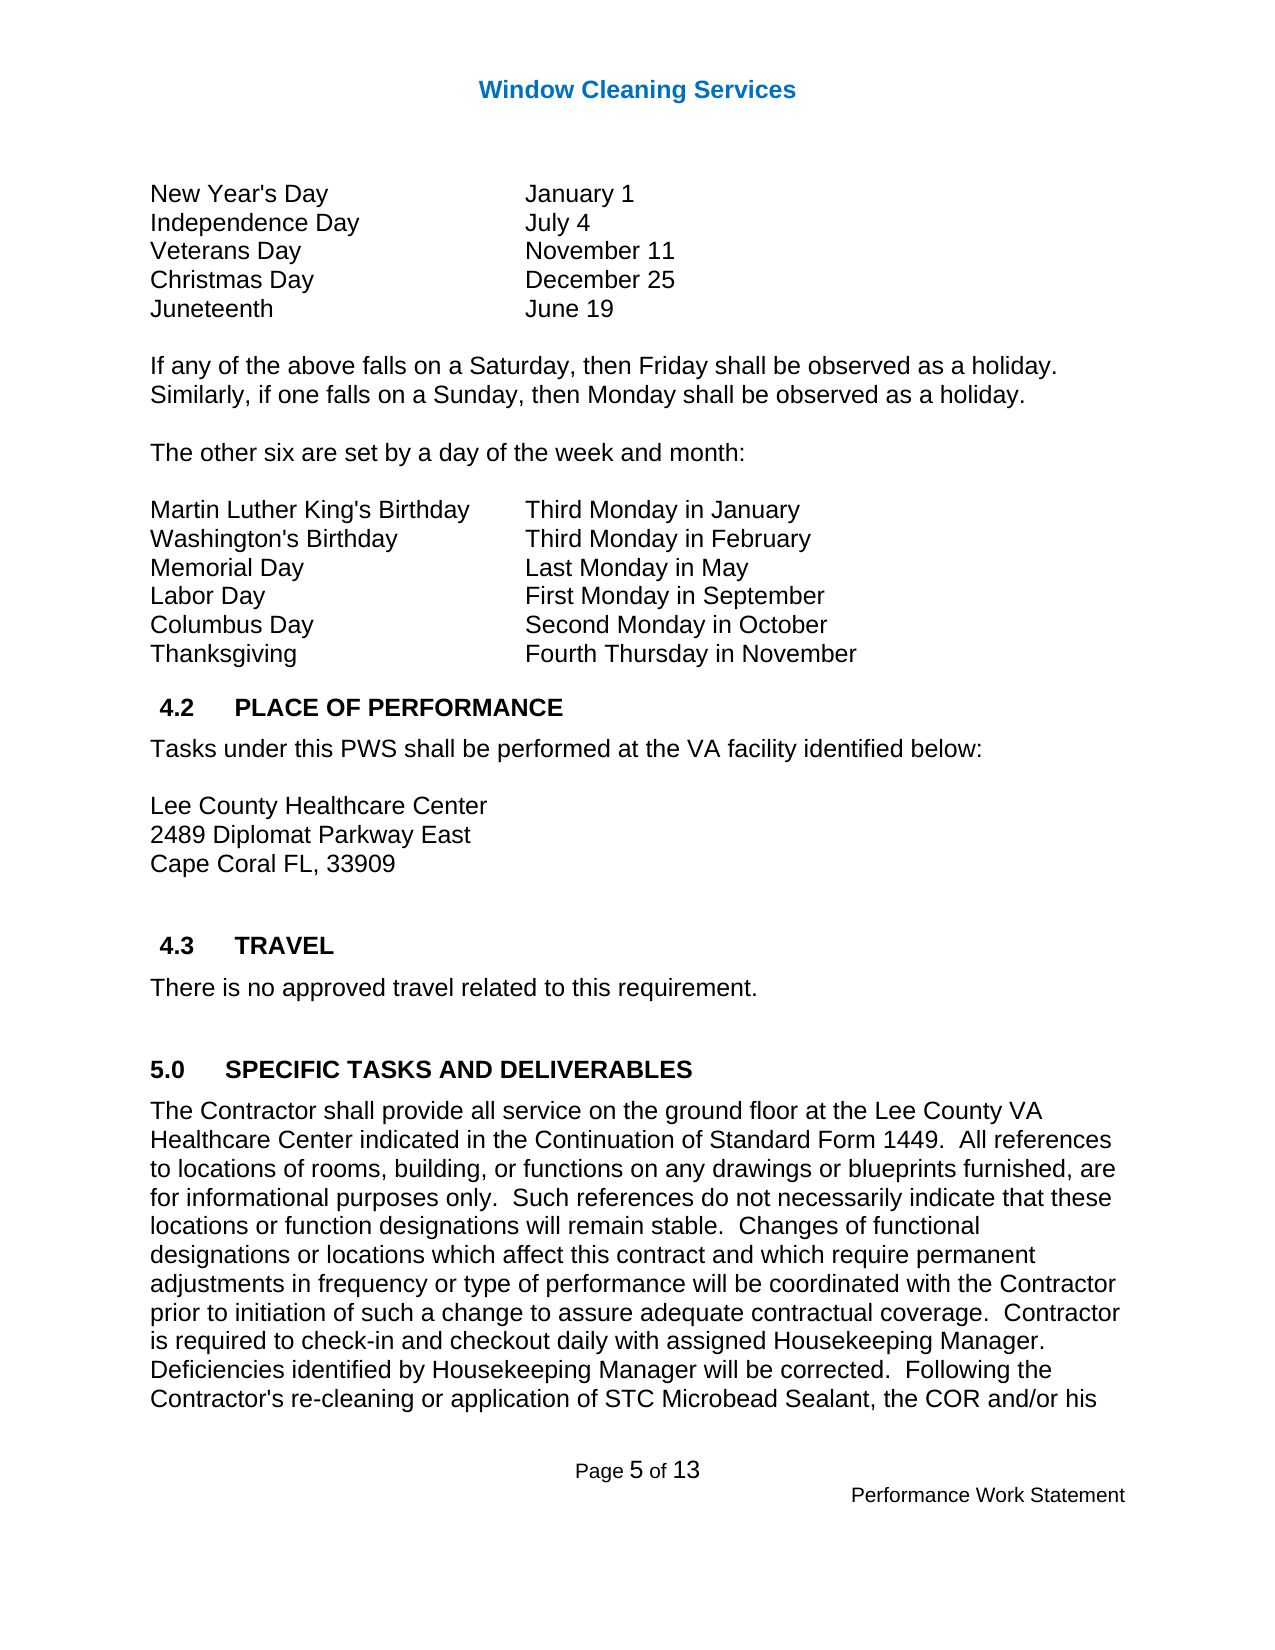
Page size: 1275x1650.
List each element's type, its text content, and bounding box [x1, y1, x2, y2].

text Columbus Day Second Monday in October [150, 610, 1125, 639]
text If any of the above falls on a Saturday, then Friday shall be observed as a holiday. Similarly, if one falls on a Sunday, then Monday shall be observed as a holiday. [150, 351, 1125, 409]
text Memorial Day Last Monday in May [150, 552, 1125, 581]
text The other six are set by a day of the week and month: [150, 437, 1125, 466]
text Tasks under this PWS shall be performed at the VA facility identified below: [150, 734, 1125, 762]
text 2489 Diplomat Parkway East [150, 820, 1125, 849]
subtitle PLACE OF PERFORMANCE [159, 692, 1125, 721]
text Labor Day First Monday in September [150, 581, 1125, 610]
text Cape Coral FL, 33909 [150, 849, 1125, 877]
text Lee County Healthcare Center [150, 791, 1125, 820]
text There is no approved travel related to this requirement. [150, 972, 1125, 1001]
text Thanksgiving Fourth Thursday in November [150, 639, 1125, 667]
text Christmas Day December 25 [150, 265, 1125, 294]
text Washington's Birthday Third Monday in February [150, 524, 1125, 552]
text Juneteenth June 19 [150, 294, 1125, 322]
text Veterans Day November 11 [150, 236, 1125, 265]
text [150, 1096, 1125, 1412]
text New Year's Day January 1 [150, 179, 1125, 207]
subtitle SPECIFIC TASKS AND DELIVERABLES [150, 1055, 1125, 1084]
text Independence Day July 4 [150, 207, 1125, 236]
text Martin Luther King's Birthday Third Monday in January [150, 495, 1125, 524]
subtitle TRAVEL [159, 931, 1125, 960]
